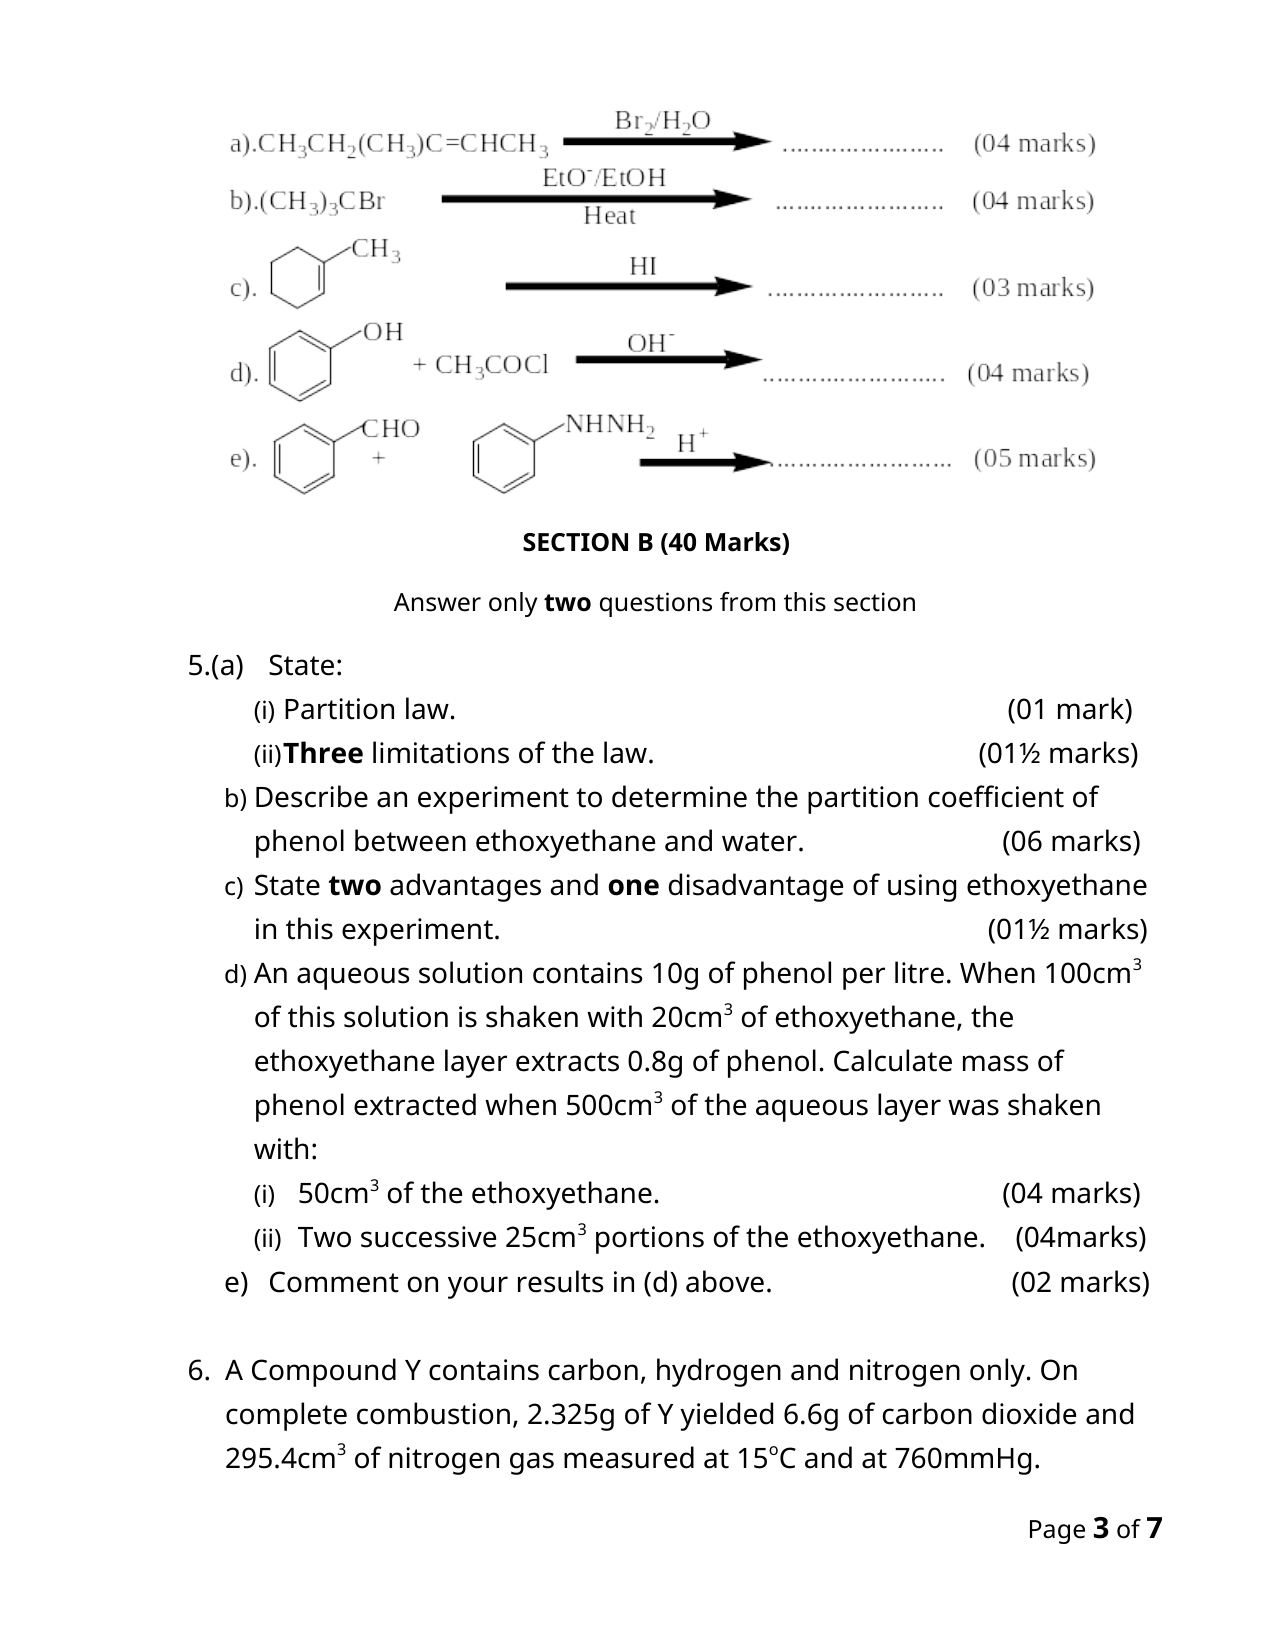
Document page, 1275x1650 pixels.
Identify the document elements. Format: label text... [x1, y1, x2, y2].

list State: [187, 645, 1162, 683]
list 50cm3 of the ethoxyethane. (04 marks) [253, 1174, 1162, 1212]
text Answer only two questions from this section [150, 585, 1162, 619]
text SECTION B (40 Marks) [150, 525, 1162, 559]
list A Compound Y contains carbon, hydrogen and nitrogen only. On complete combustion, 2.325g of Y yielded 6.6g of carbon dioxide and 295.4cm3 of nitrogen gas measured at 15oC and at 760mmHg. [187, 1350, 1162, 1476]
list Describe an experiment to determine the partition coefficient of phenol between ethoxyethane and water. (06 marks) [224, 777, 1162, 859]
list Two successive 25cm3 portions of the ethoxyethane. (04marks) [253, 1218, 1162, 1256]
list An aqueous solution contains 10g of phenol per litre. When 100cm3 of this solution is shaken with 20cm3 of ethoxyethane, the ethoxyethane layer extracts 0.8g of phenol. Calculate mass of phenol extracted when 500cm3 of the aqueous layer was shaken with: [224, 953, 1162, 1168]
list State two advantages and one disadvantage of using ethoxyethane in this experiment. (01½ marks) [224, 865, 1162, 948]
list Partition law. (01 mark) [253, 689, 1162, 727]
list Comment on your results in (d) above. (02 marks) [224, 1262, 1162, 1300]
list Three limitations of the law. (01½ marks) [253, 733, 1162, 771]
